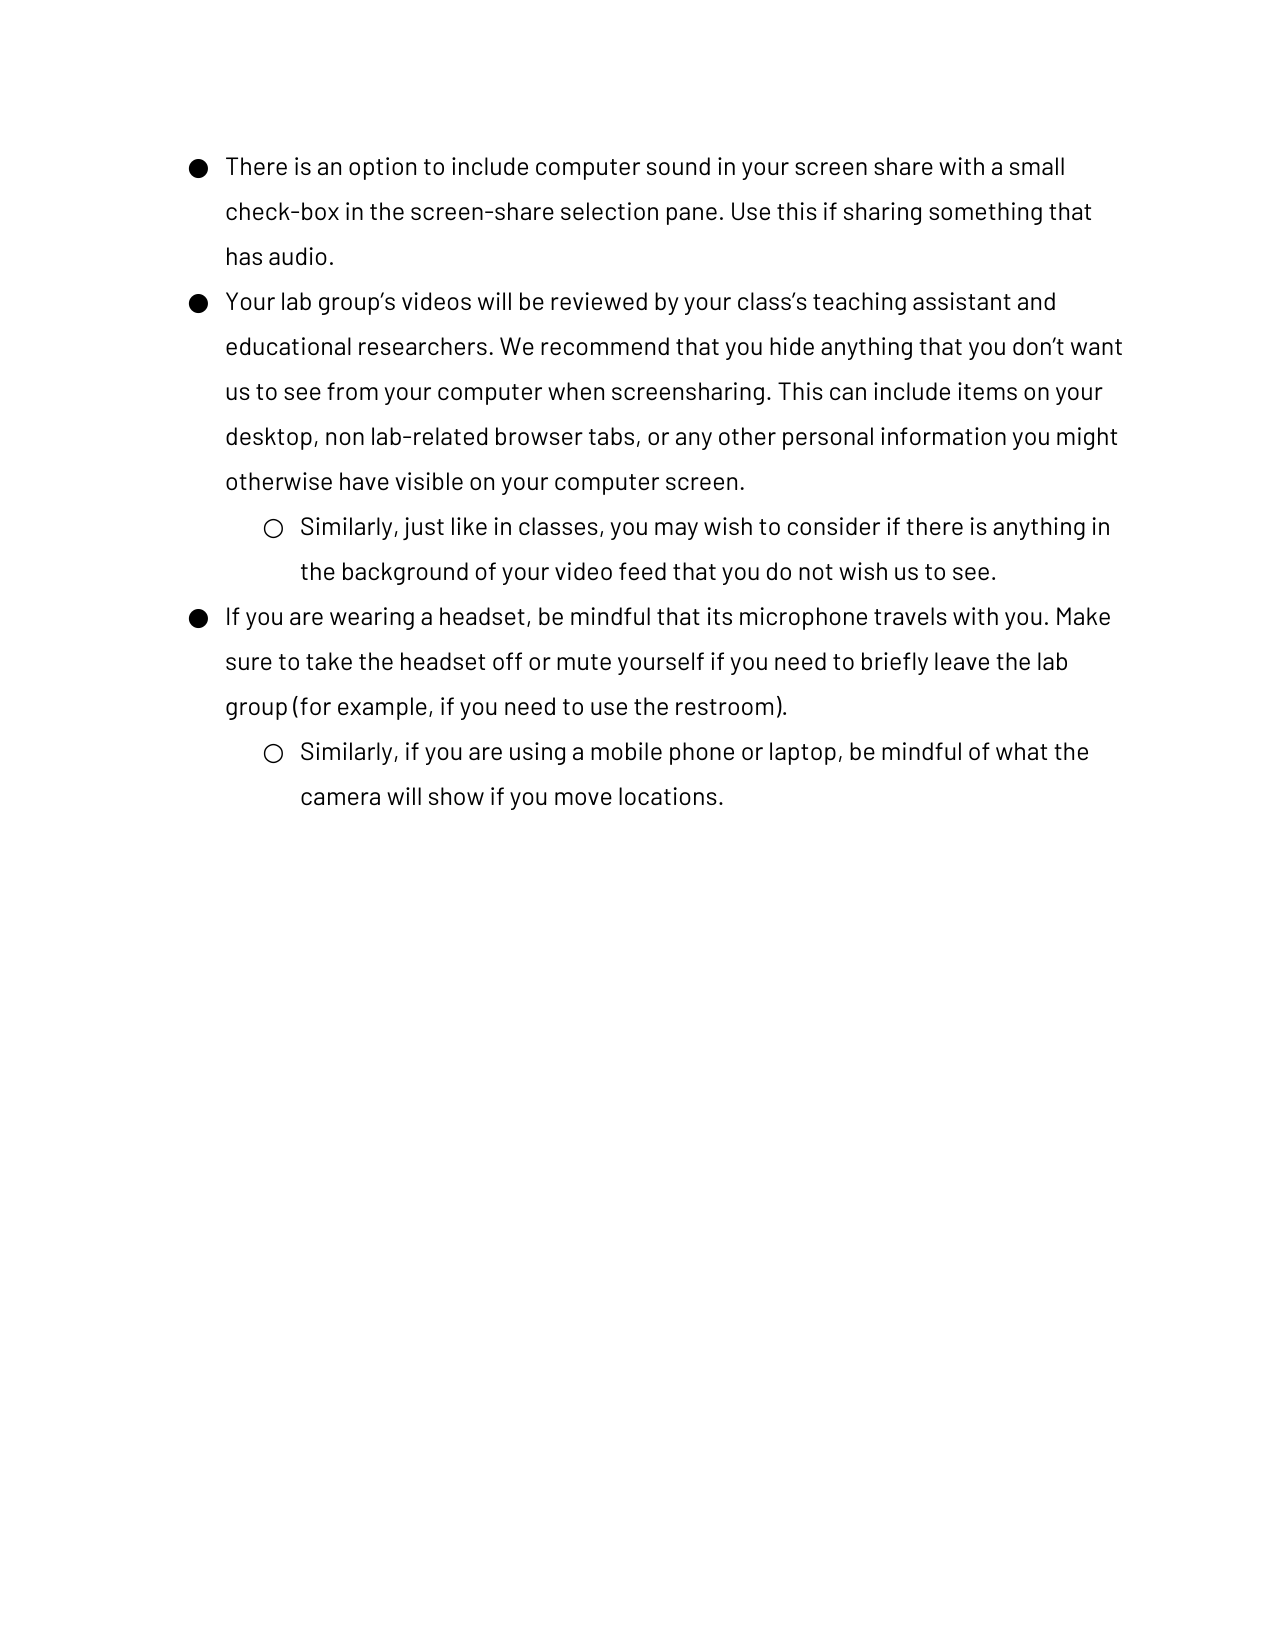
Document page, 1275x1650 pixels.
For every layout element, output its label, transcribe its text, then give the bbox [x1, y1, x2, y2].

list If you are wearing a headset, be mindful that its microphone travels with you. Make sure to take the headset off or mute yourself if you need to briefly leave the lab group (for example, if you need to use the restroom). [187, 600, 1125, 720]
list Your lab group’s videos will be reviewed by your class’s teaching assistant and educational researchers. We recommend that you hide anything that you don’t want us to see from your computer when screensharing. This can include items on your desktop, non lab-related browser tabs, or any other personal information you might otherwise have visible on your computer screen. [187, 285, 1125, 495]
list Similarly, just like in classes, you may wish to consider if there is anything in the background of your video feed that you do not wish us to see. [262, 510, 1125, 585]
list There is an option to include computer sound in your screen share with a small check-box in the screen-share selection pane. Use this if sharing something that has audio. [187, 150, 1125, 270]
list Similarly, if you are using a mobile phone or laptop, be mindful of what the camera will show if you move locations. [262, 735, 1125, 810]
